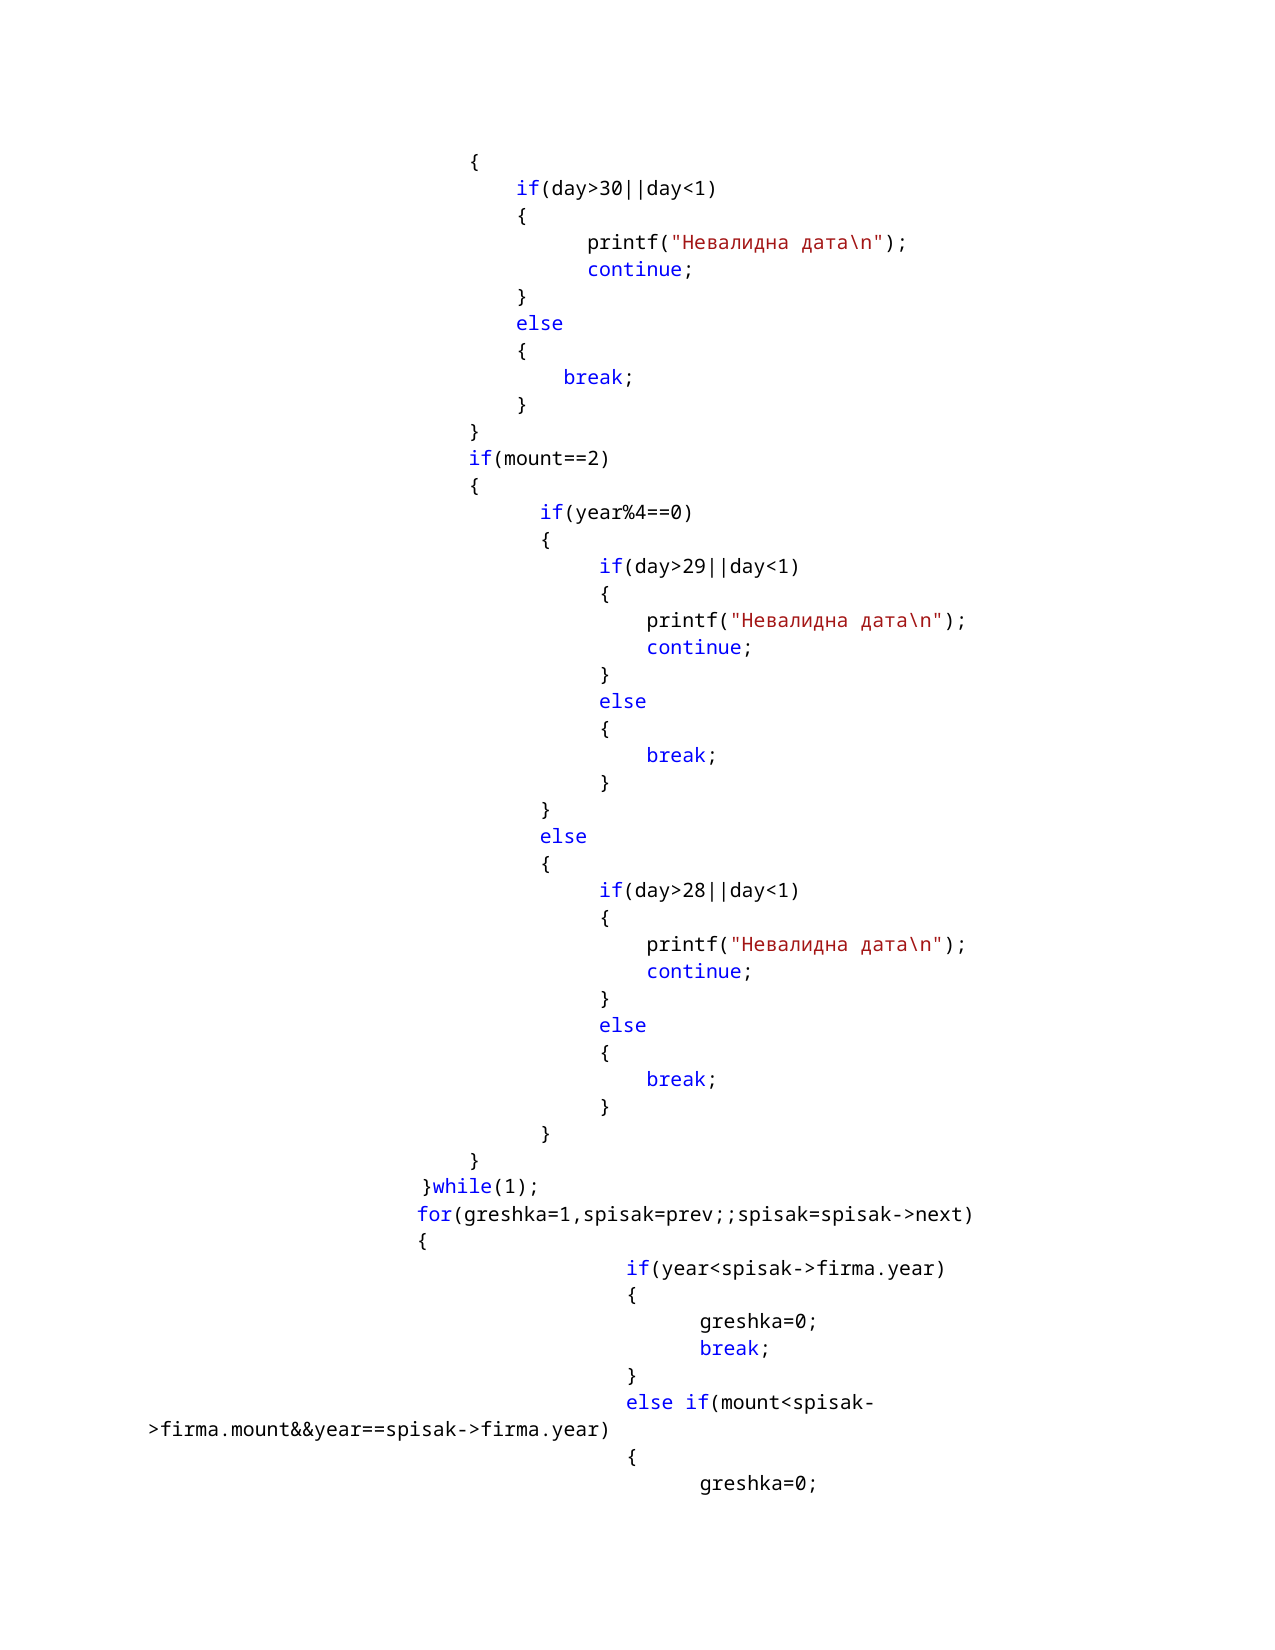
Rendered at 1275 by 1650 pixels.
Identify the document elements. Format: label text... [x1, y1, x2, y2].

text greshka=0; [148, 1469, 1127, 1497]
text greshka=0; [148, 1308, 1127, 1335]
text } [148, 1362, 1127, 1389]
text { [148, 148, 1127, 174]
text } [148, 1119, 1127, 1146]
text printf("Невалидна дата\n"); [148, 606, 1127, 633]
text else if(mount<spisak->firma.mount&&year==spisak->firma.year) [148, 1389, 1127, 1443]
text } [148, 795, 1127, 822]
text printf("Невалидна дата\n"); [148, 930, 1127, 957]
text { [148, 1443, 1127, 1469]
text { [148, 1038, 1127, 1065]
text break; [148, 741, 1127, 768]
text } [148, 984, 1127, 1011]
text if(day>29||day<1) [148, 552, 1127, 579]
text if(day>30||day<1) [148, 174, 1127, 202]
text continue; [148, 633, 1127, 660]
text { [148, 1227, 1127, 1254]
text { [148, 579, 1127, 606]
text { [148, 336, 1127, 363]
text } [148, 1092, 1127, 1119]
text { [148, 714, 1127, 741]
text if(year<spisak->firma.year) [148, 1254, 1127, 1281]
text continue; [148, 957, 1127, 984]
text if(year%4==0) [148, 498, 1127, 525]
text { [148, 1281, 1127, 1308]
text } [148, 390, 1127, 417]
text } [148, 768, 1127, 795]
text else [148, 687, 1127, 714]
text { [148, 525, 1127, 552]
text else [148, 1011, 1127, 1038]
text break; [148, 1065, 1127, 1092]
text break; [148, 363, 1127, 390]
text } [148, 282, 1127, 309]
text continue; [148, 256, 1127, 282]
text printf("Невалидна дата\n"); [148, 228, 1127, 256]
text }while(1); [148, 1173, 1127, 1200]
text if(day>28||day<1) [148, 876, 1127, 903]
text } [148, 417, 1127, 444]
text if(mount==2) [148, 444, 1127, 471]
text { [148, 202, 1127, 228]
text { [148, 903, 1127, 930]
text else [148, 309, 1127, 336]
text } [148, 660, 1127, 687]
text for(greshka=1,spisak=prev;;spisak=spisak->next) [148, 1200, 1127, 1227]
text break; [148, 1335, 1127, 1362]
text { [148, 849, 1127, 876]
text { [148, 471, 1127, 498]
text else [148, 822, 1127, 849]
text } [148, 1146, 1127, 1173]
